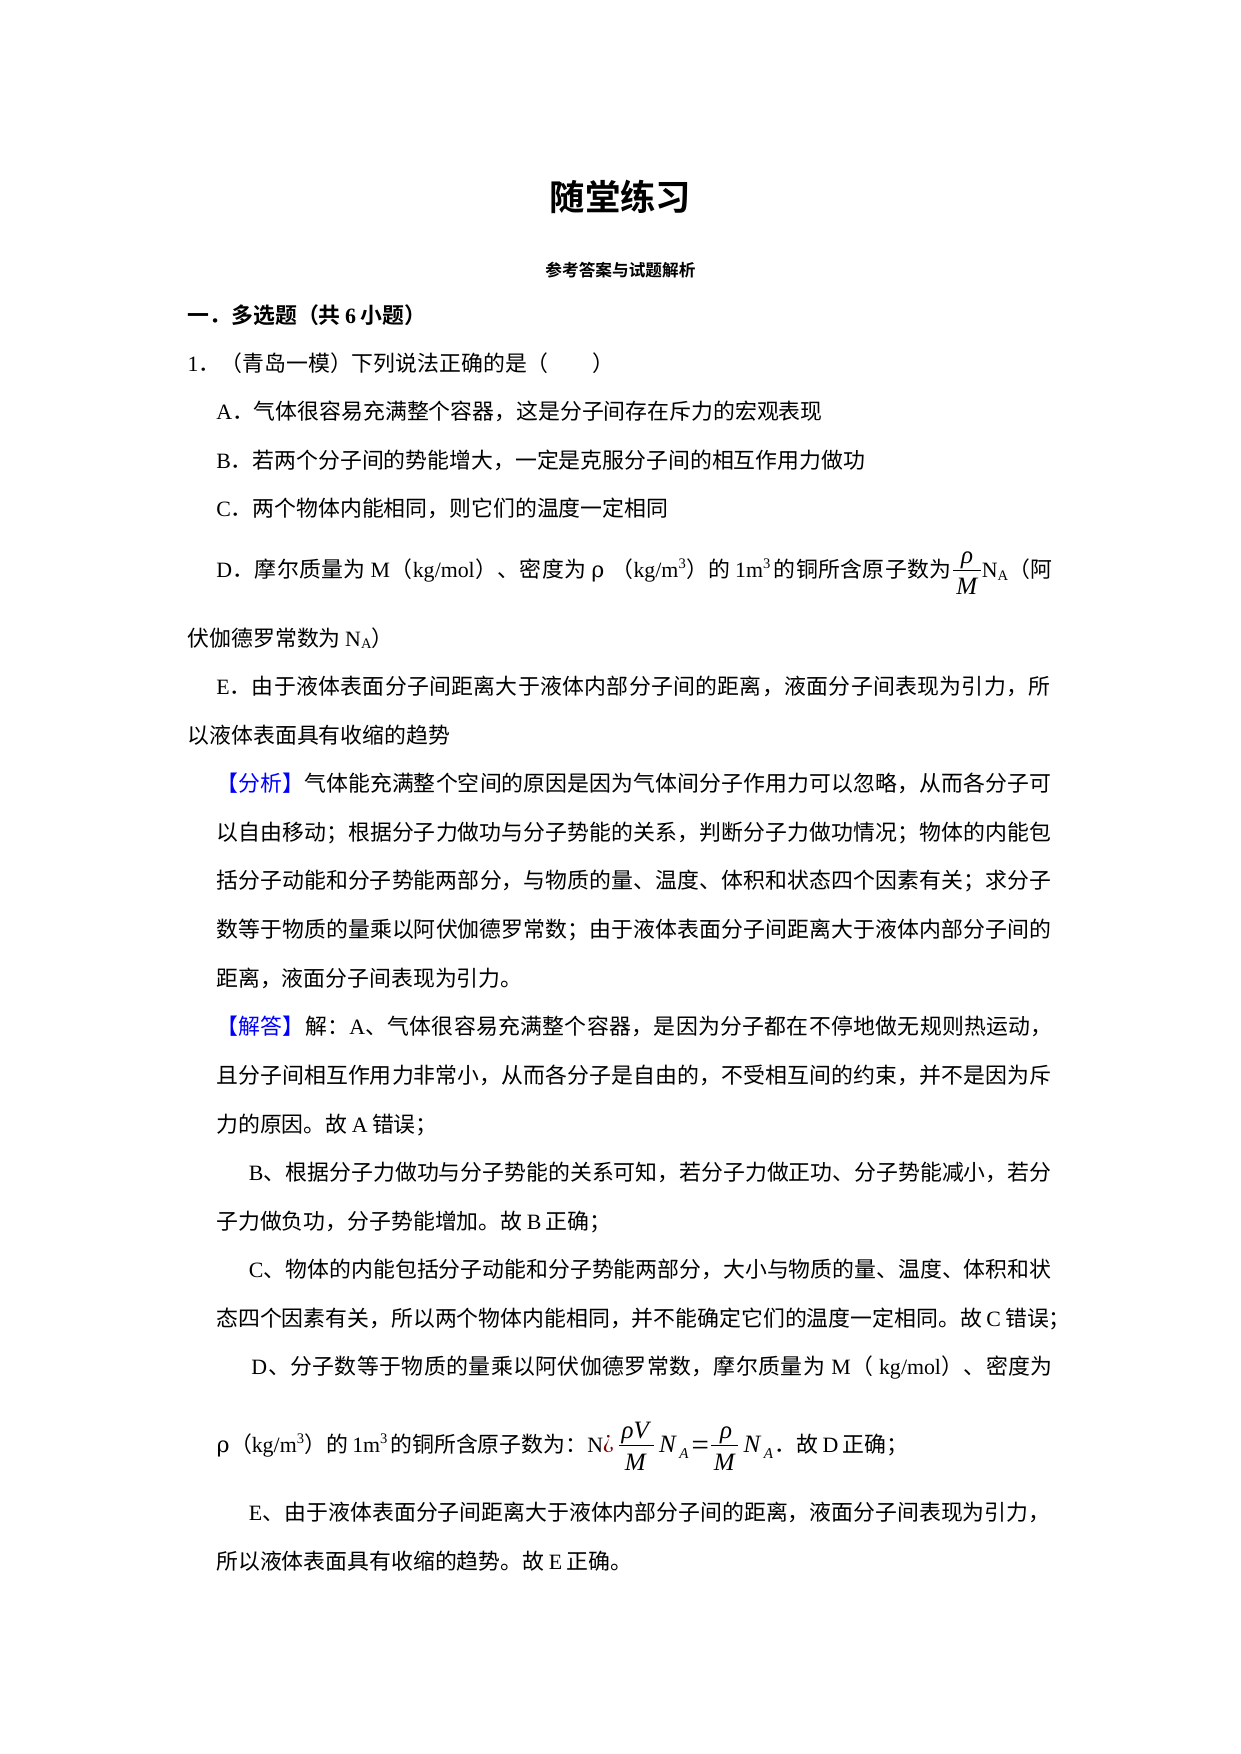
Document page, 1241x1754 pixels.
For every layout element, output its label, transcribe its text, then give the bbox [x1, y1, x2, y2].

text 【分析】气体能充满整个空间的原因是因为气体间分子作用力可以忽略，从而各分子可以自由移动；根据分子力做功与分子势能的关系，判断分子力做功情况；物体的内能包括分子动能和分子势能两部分，与物质的量、温度、体积和状态四个因素有关；求分子数等于物质的量乘以阿伏伽德罗常数；由于液体表面分子间距离大于液体内部分子间的距离，液面分子间表现为引力。 [216, 766, 1053, 993]
text B．若两个分子间的势能增大，一定是克服分子间的相互作用力做功 [187, 442, 1053, 475]
text D．摩尔质量为M（kg/mol）、密度为ρ （kg/m3）的1m3的铜所含原子数为NA（阿伏伽德罗常数为NA） [187, 539, 1053, 653]
text D、分子数等于物质的量乘以阿伏伽德罗常数，摩尔质量为M（ kg/mol）、密度为ρ（kg/m3）的1m3的铜所含原子数为：N．故D正确； [216, 1349, 1053, 1479]
text C、物体的内能包括分子动能和分子势能两部分，大小与物质的量、温度、体积和状态四个因素有关，所以两个物体内能相同，并不能确定它们的温度一定相同。故C错误； [216, 1252, 1053, 1333]
text 随堂练习 [187, 162, 1053, 227]
text A．气体很容易充满整个容器，这是分子间存在斥力的宏观表现 [187, 394, 1053, 426]
text E、由于液体表面分子间距离大于液体内部分子间的距离，液面分子间表现为引力，所以液体表面具有收缩的趋势。故E正确。 [216, 1495, 1053, 1576]
text 参考答案与试题解析 [187, 253, 1053, 285]
text C．两个物体内能相同，则它们的温度一定相同 [187, 491, 1053, 523]
text 1．（青岛一模）下列说法正确的是（ ） [187, 346, 1053, 378]
text B、根据分子力做功与分子势能的关系可知，若分子力做正功、分子势能减小，若分子力做负功，分子势能增加。故B正确； [216, 1155, 1053, 1236]
text 一．多选题（共6小题） [187, 297, 1053, 330]
text 【解答】解：A、气体很容易充满整个容器，是因为分子都在不停地做无规则热运动，且分子间相互作用力非常小，从而各分子是自由的，不受相互间的约束，并不是因为斥力的原因。故A错误； [216, 1009, 1053, 1139]
text E．由于液体表面分子间距离大于液体内部分子间的距离，液面分子间表现为引力，所以液体表面具有收缩的趋势 [187, 668, 1053, 750]
